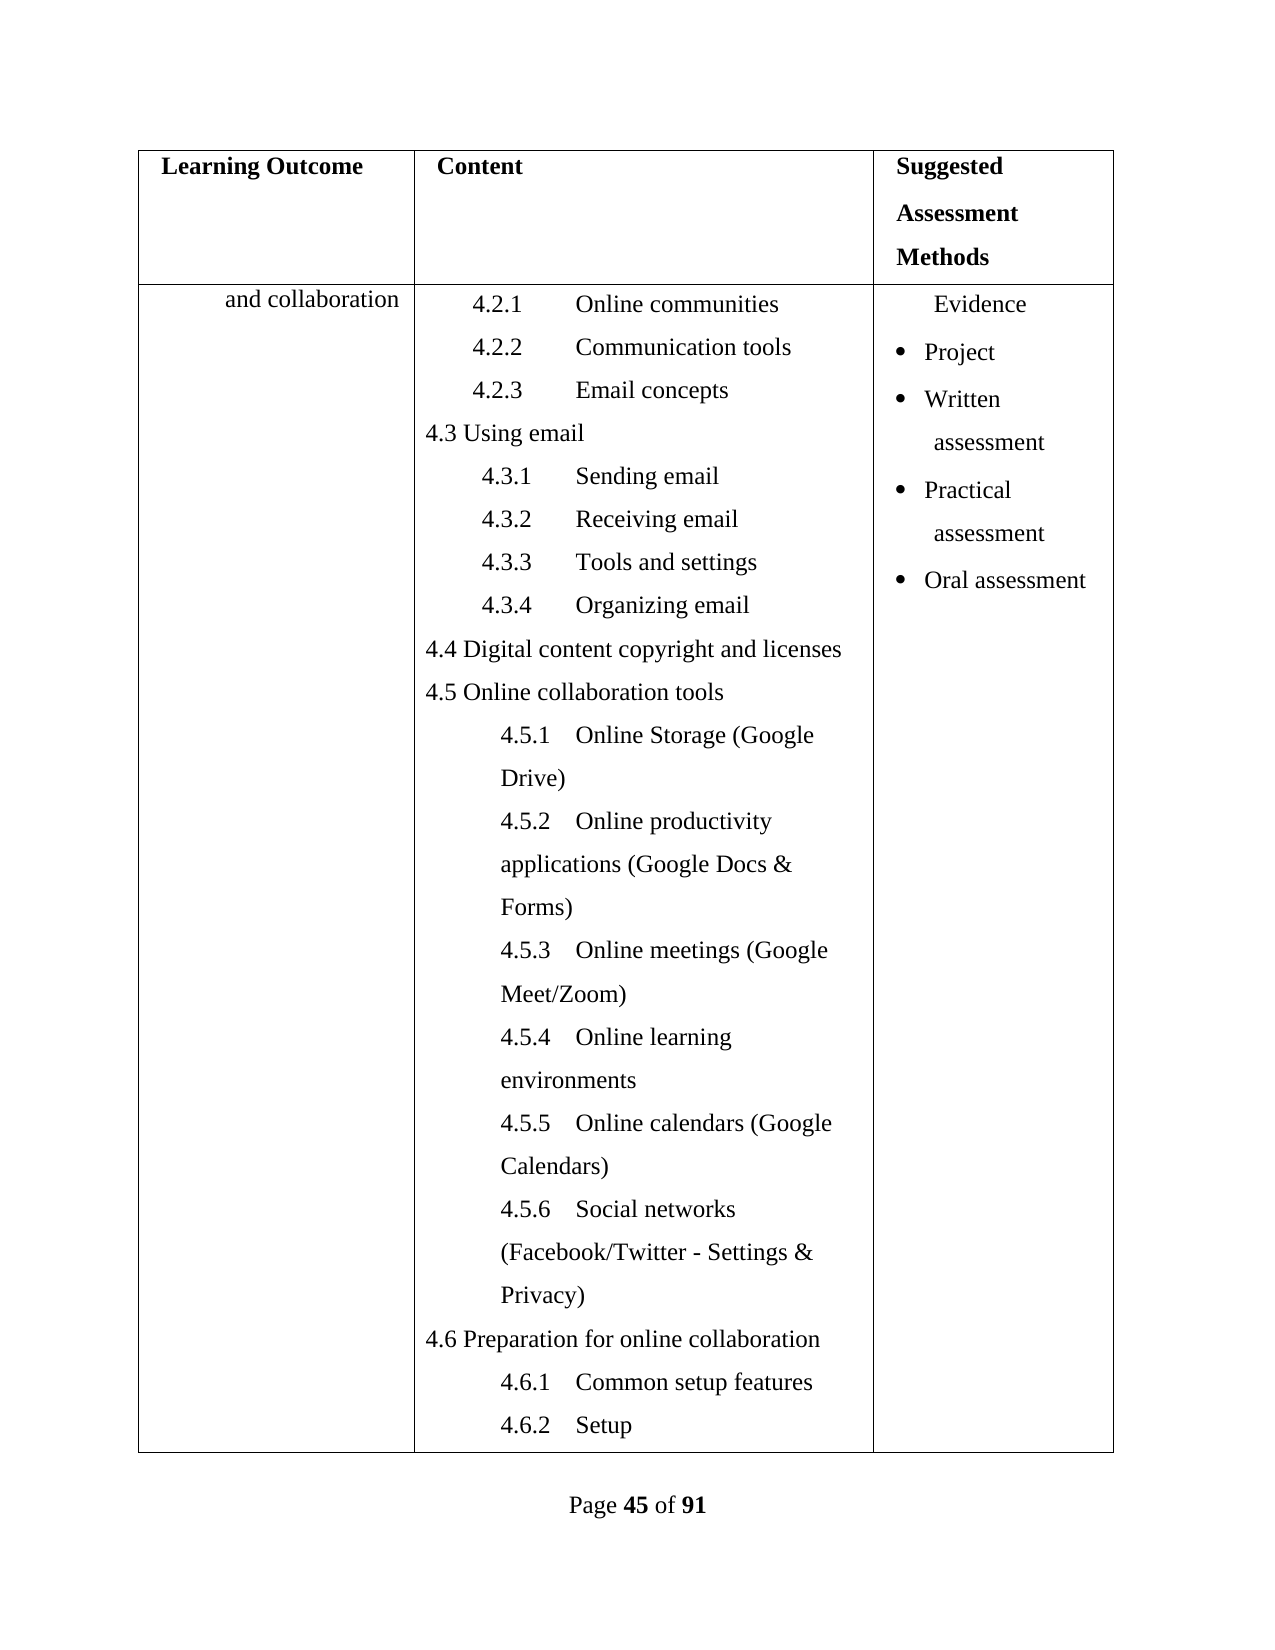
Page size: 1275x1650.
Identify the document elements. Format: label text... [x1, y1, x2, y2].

table_header Suggested Assessment Methods [874, 151, 1113, 283]
table_header Learning Outcome [139, 151, 414, 283]
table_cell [415, 285, 873, 1452]
table_header Content [415, 151, 873, 283]
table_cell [874, 285, 1113, 1452]
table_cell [139, 285, 414, 1452]
